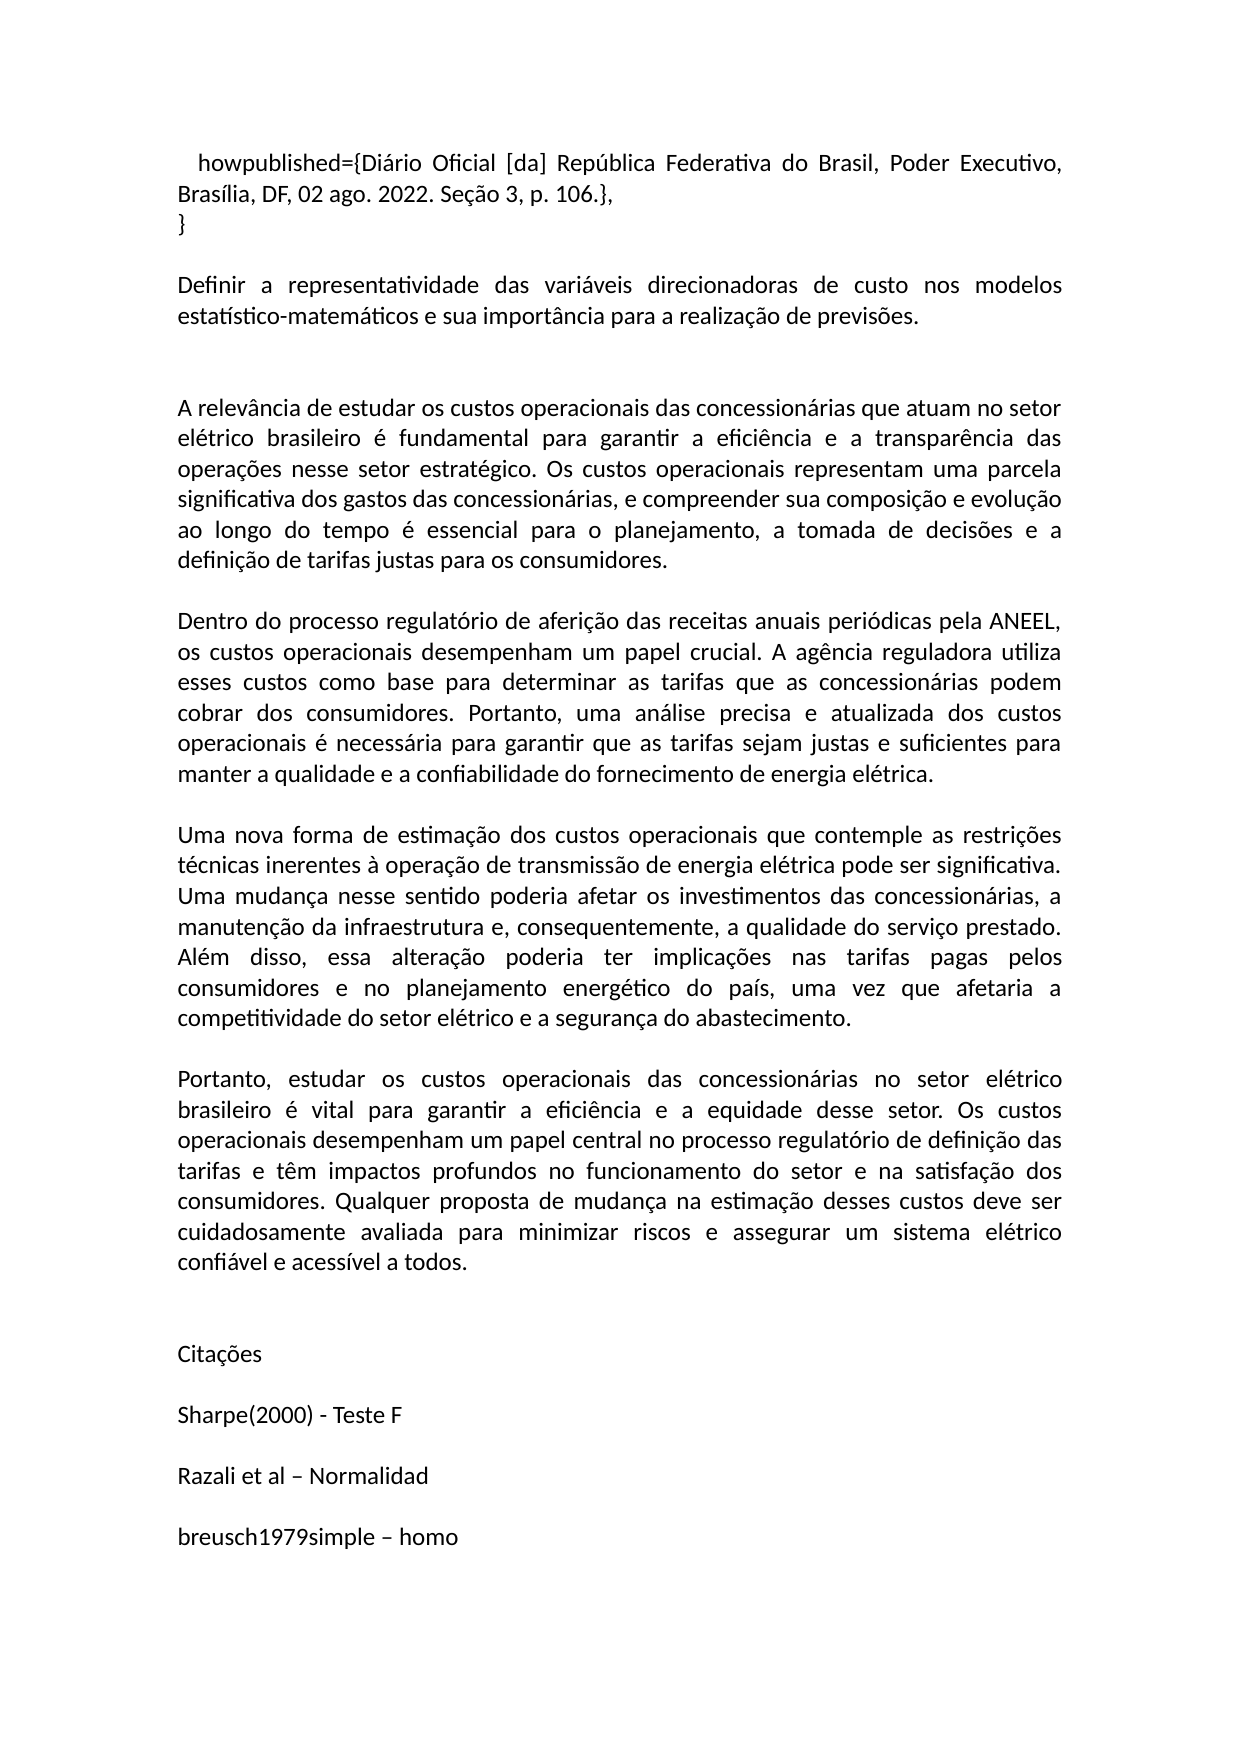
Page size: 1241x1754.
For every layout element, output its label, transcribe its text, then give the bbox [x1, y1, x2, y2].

text } [177, 209, 1063, 239]
text Sharpe(2000) - Teste F [177, 1399, 1063, 1429]
text Dentro do processo regulatório de aferição das receitas anuais periódicas pela ANEEL, os custos operacionais desempenham um papel crucial. A agência reguladora utiliza esses custos como base para determinar as tarifas que as concessionárias podem cobrar dos consumidores. Portanto, uma análise precisa e atualizada dos custos operacionais é necessária para garantir que as tarifas sejam justas e suficientes para manter a qualidade e a confiabilidade do fornecimento de energia elétrica. [177, 605, 1063, 788]
text breusch1979simple – homo [177, 1521, 1063, 1552]
text Portanto, estudar os custos operacionais das concessionárias no setor elétrico brasileiro é vital para garantir a eficiência e a equidade desse setor. Os custos operacionais desempenham um papel central no processo regulatório de definição das tarifas e têm impactos profundos no funcionamento do setor e na satisfação dos consumidores. Qualquer proposta de mudança na estimação desses custos deve ser cuidadosamente avaliada para minimizar riscos e assegurar um sistema elétrico confiável e acessível a todos. [177, 1063, 1063, 1277]
text Razali et al – Normalidad [177, 1460, 1063, 1491]
text Uma nova forma de estimação dos custos operacionais que contemple as restrições técnicas inerentes à operação de transmissão de energia elétrica pode ser significativa. Uma mudança nesse sentido poderia afetar os investimentos das concessionárias, a manutenção da infraestrutura e, consequentemente, a qualidade do serviço prestado. Além disso, essa alteração poderia ter implicações nas tarifas pagas pelos consumidores e no planejamento energético do país, uma vez que afetaria a competitividade do setor elétrico e a segurança do abastecimento. [177, 819, 1063, 1033]
text Citações [177, 1338, 1063, 1368]
text A relevância de estudar os custos operacionais das concessionárias que atuam no setor elétrico brasileiro é fundamental para garantir a eficiência e a transparência das operações nesse setor estratégico. Os custos operacionais representam uma parcela significativa dos gastos das concessionárias, e compreender sua composição e evolução ao longo do tempo é essencial para o planejamento, a tomada de decisões e a definição de tarifas justas para os consumidores. [177, 392, 1063, 575]
text howpublished={Diário Oficial [da] República Federativa do Brasil, Poder Executivo, Brasília, DF, 02 ago. 2022. Seção 3, p. 106.}, [177, 148, 1063, 209]
text Definir a representatividade das variáveis direcionadoras de custo nos modelos estatístico-matemáticos e sua importância para a realização de previsões. [177, 270, 1063, 331]
